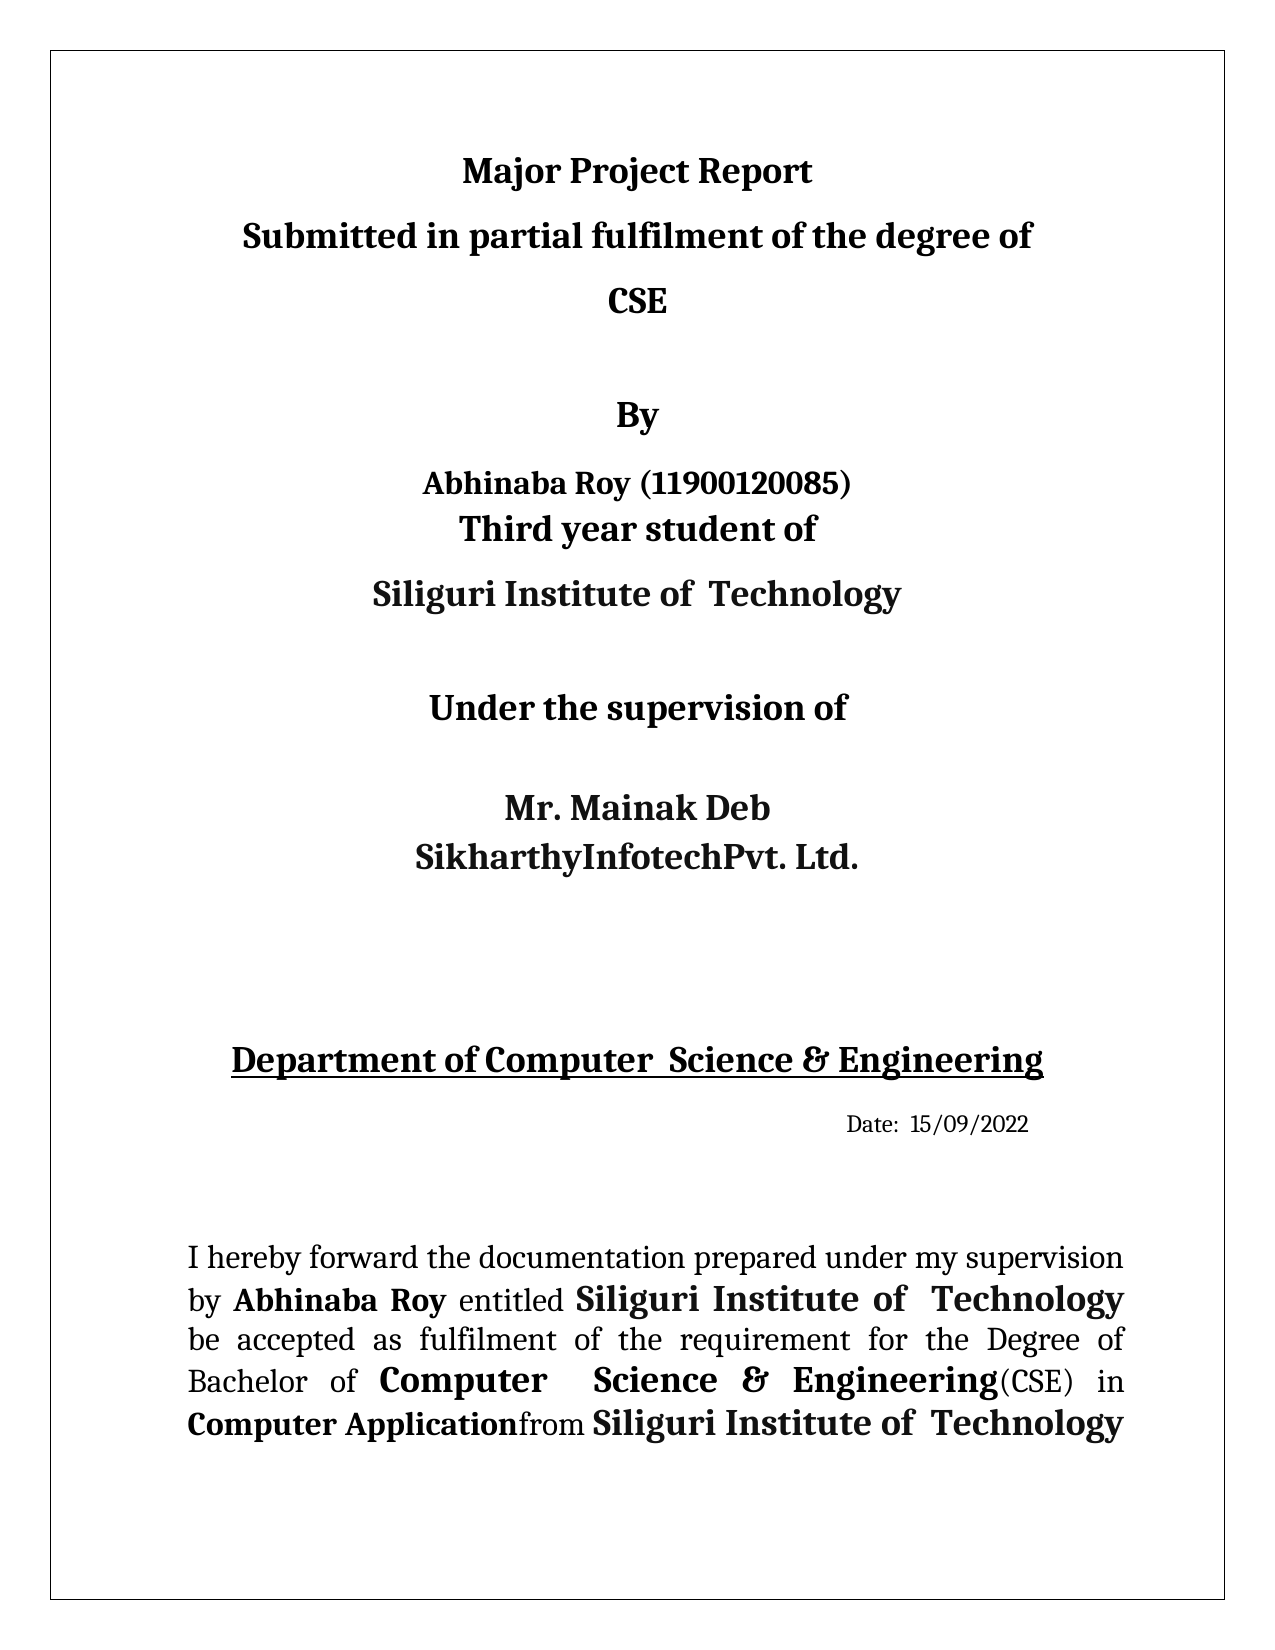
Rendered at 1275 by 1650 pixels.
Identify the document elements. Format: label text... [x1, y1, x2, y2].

text SikharthyInfotechPvt. Ltd. [150, 836, 1125, 879]
text Siliguri Institute of Technology [150, 573, 1125, 616]
text Date: 15/09/2022 [150, 1109, 1125, 1138]
text Under the supervision of [150, 687, 1125, 730]
text Department of Computer Science & Engineering [150, 1039, 1125, 1082]
text Abhinaba Roy (11900120085) [150, 464, 1125, 502]
text By [150, 394, 1125, 437]
text CSE [150, 279, 1125, 322]
text Submitted in partial fulfilment of the degree of [150, 215, 1125, 258]
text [187, 1239, 1125, 1445]
text Major Project Report [150, 150, 1125, 193]
text Third year student of [150, 508, 1125, 551]
text Mr. Mainak Deb [150, 786, 1125, 829]
